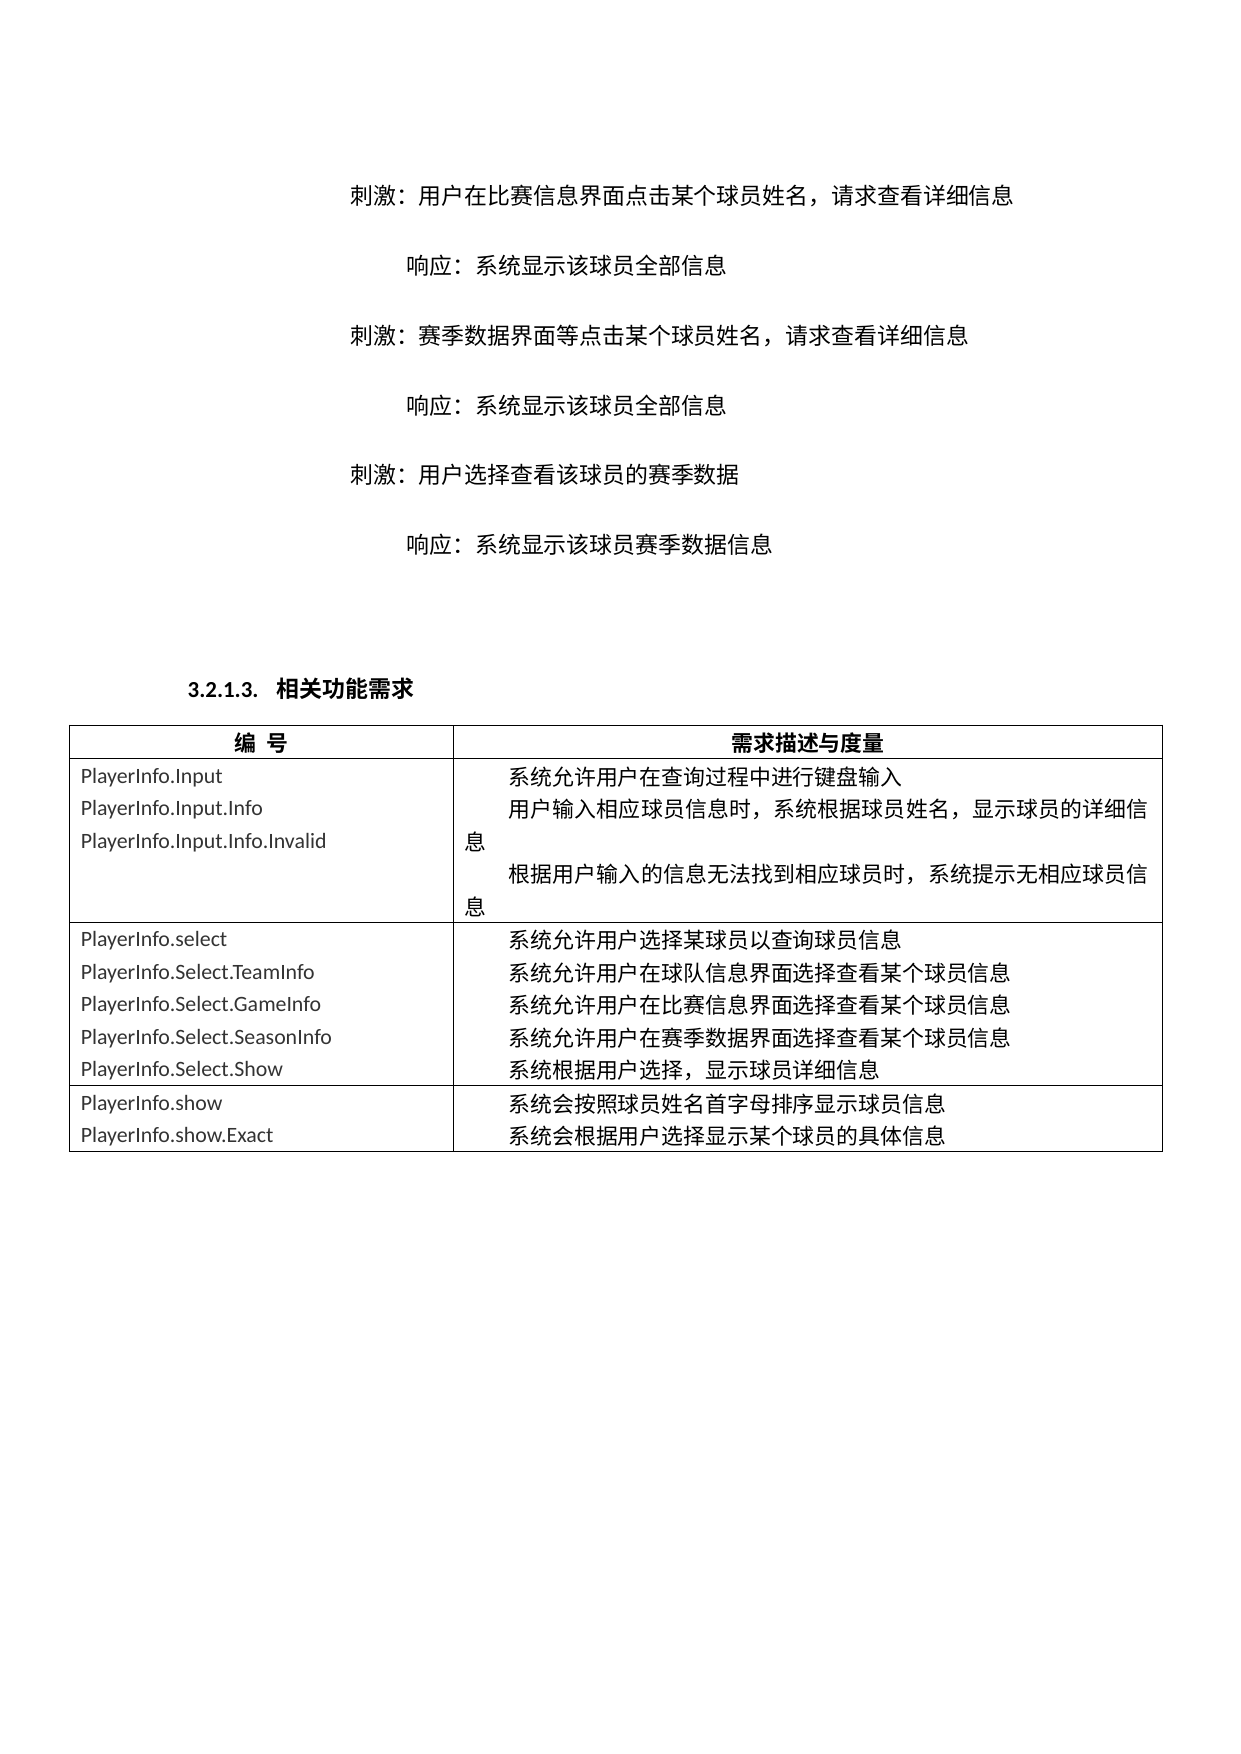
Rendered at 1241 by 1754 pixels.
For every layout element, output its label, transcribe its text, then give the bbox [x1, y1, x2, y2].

table_cell PlayerInfo.Input PlayerInfo.Input.Info PlayerInfo.Input.Info.Invalid [70, 759, 453, 922]
list 响应：系统显示该球员赛季数据信息 [356, 511, 1053, 576]
table_cell PlayerInfo.select PlayerInfo.Select.TeamInfo PlayerInfo.Select.GameInfo PlayerInfo.Select.SeasonInfo PlayerInfo.Select.Show [70, 923, 453, 1085]
table_header 需求描述与度量 [454, 726, 1162, 758]
list 刺激：赛季数据界面等点击某个球员姓名，请求查看详细信息 [300, 302, 1053, 367]
list 响应：系统显示该球员全部信息 [356, 372, 1053, 437]
table_cell 系统会按照球员姓名首字母排序显示球员信息 系统会根据用户选择显示某个球员的具体信息 [454, 1086, 1162, 1151]
table_cell 系统允许用户选择某球员以查询球员信息 系统允许用户在球队信息界面选择查看某个球员信息 系统允许用户在比赛信息界面选择查看某个球员信息 系统允许用户在赛季数据界面选择查看某个球员信息 系统根据用户选择，显示球员详细信息 [454, 923, 1162, 1085]
table_cell PlayerInfo.show PlayerInfo.show.Exact [70, 1086, 453, 1151]
list 响应：系统显示该球员全部信息 [356, 232, 1053, 297]
table_header 编 号 [70, 726, 453, 758]
list 刺激：用户选择查看该球员的赛季数据 [300, 442, 1053, 507]
list 相关功能需求 [187, 655, 1053, 720]
list 刺激：用户在比赛信息界面点击某个球员姓名，请求查看详细信息 [300, 162, 1053, 227]
table_cell 系统允许用户在查询过程中进行键盘输入 用户输入相应球员信息时，系统根据球员姓名，显示球员的详细信息 根据用户输入的信息无法找到相应球员时，系统提示无相应球员信息 [454, 759, 1162, 922]
